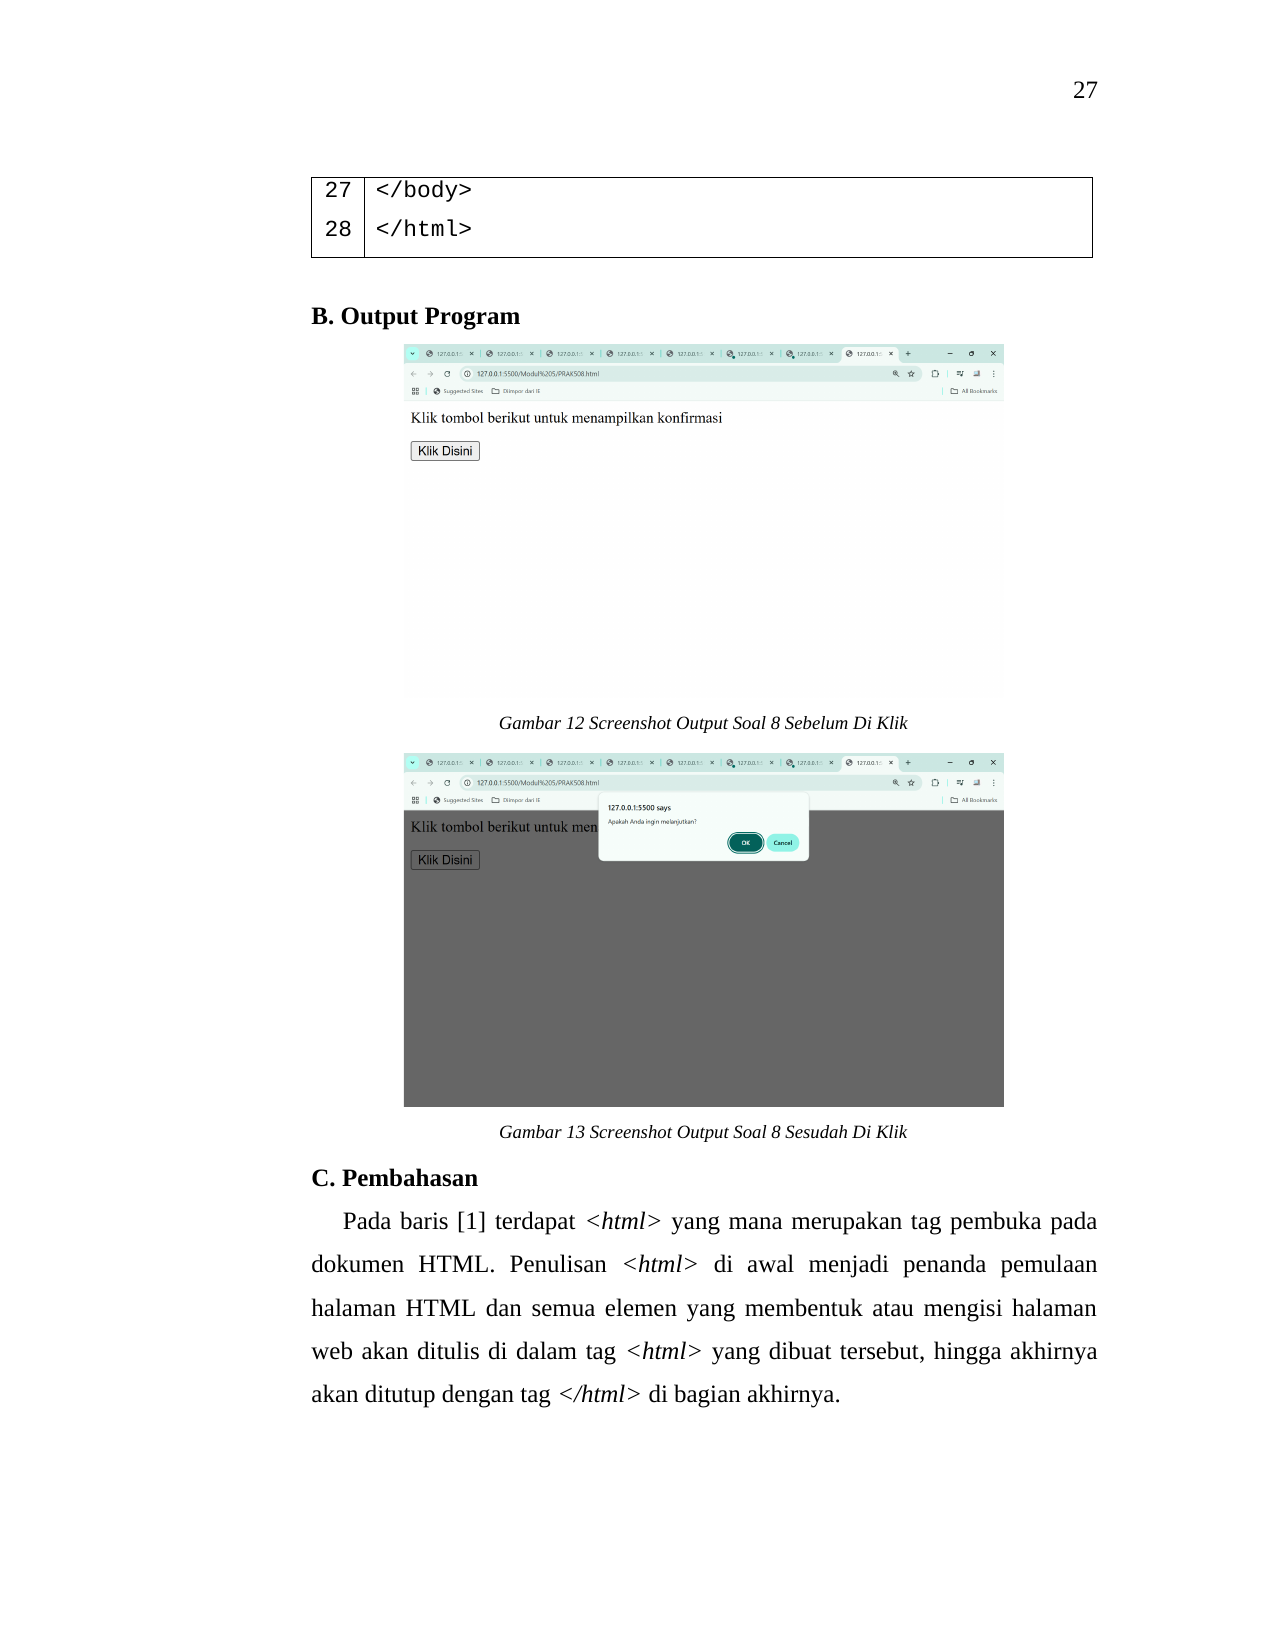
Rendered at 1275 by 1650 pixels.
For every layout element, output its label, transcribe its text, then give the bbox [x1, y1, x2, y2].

picture [403, 344, 1004, 698]
text Pada baris [1] terdapat <html> yang mana merupakan tag pembuka pada dokumen HTML. Penulisan <html> di awal menjadi penanda pemulaan halaman HTML dan semua elemen yang membentuk atau mengisi halaman web akan ditulis di dalam tag <html> yang dibuat tersebut, hingga akhirnya akan ditutup dengan tag </html> di bagian akhirnya. [311, 1206, 1098, 1408]
picture [403, 753, 1004, 1107]
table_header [365, 178, 1092, 257]
subtitle Output Program [311, 301, 1098, 330]
subtitle Pembahasan [311, 1163, 1098, 1192]
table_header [312, 178, 364, 257]
